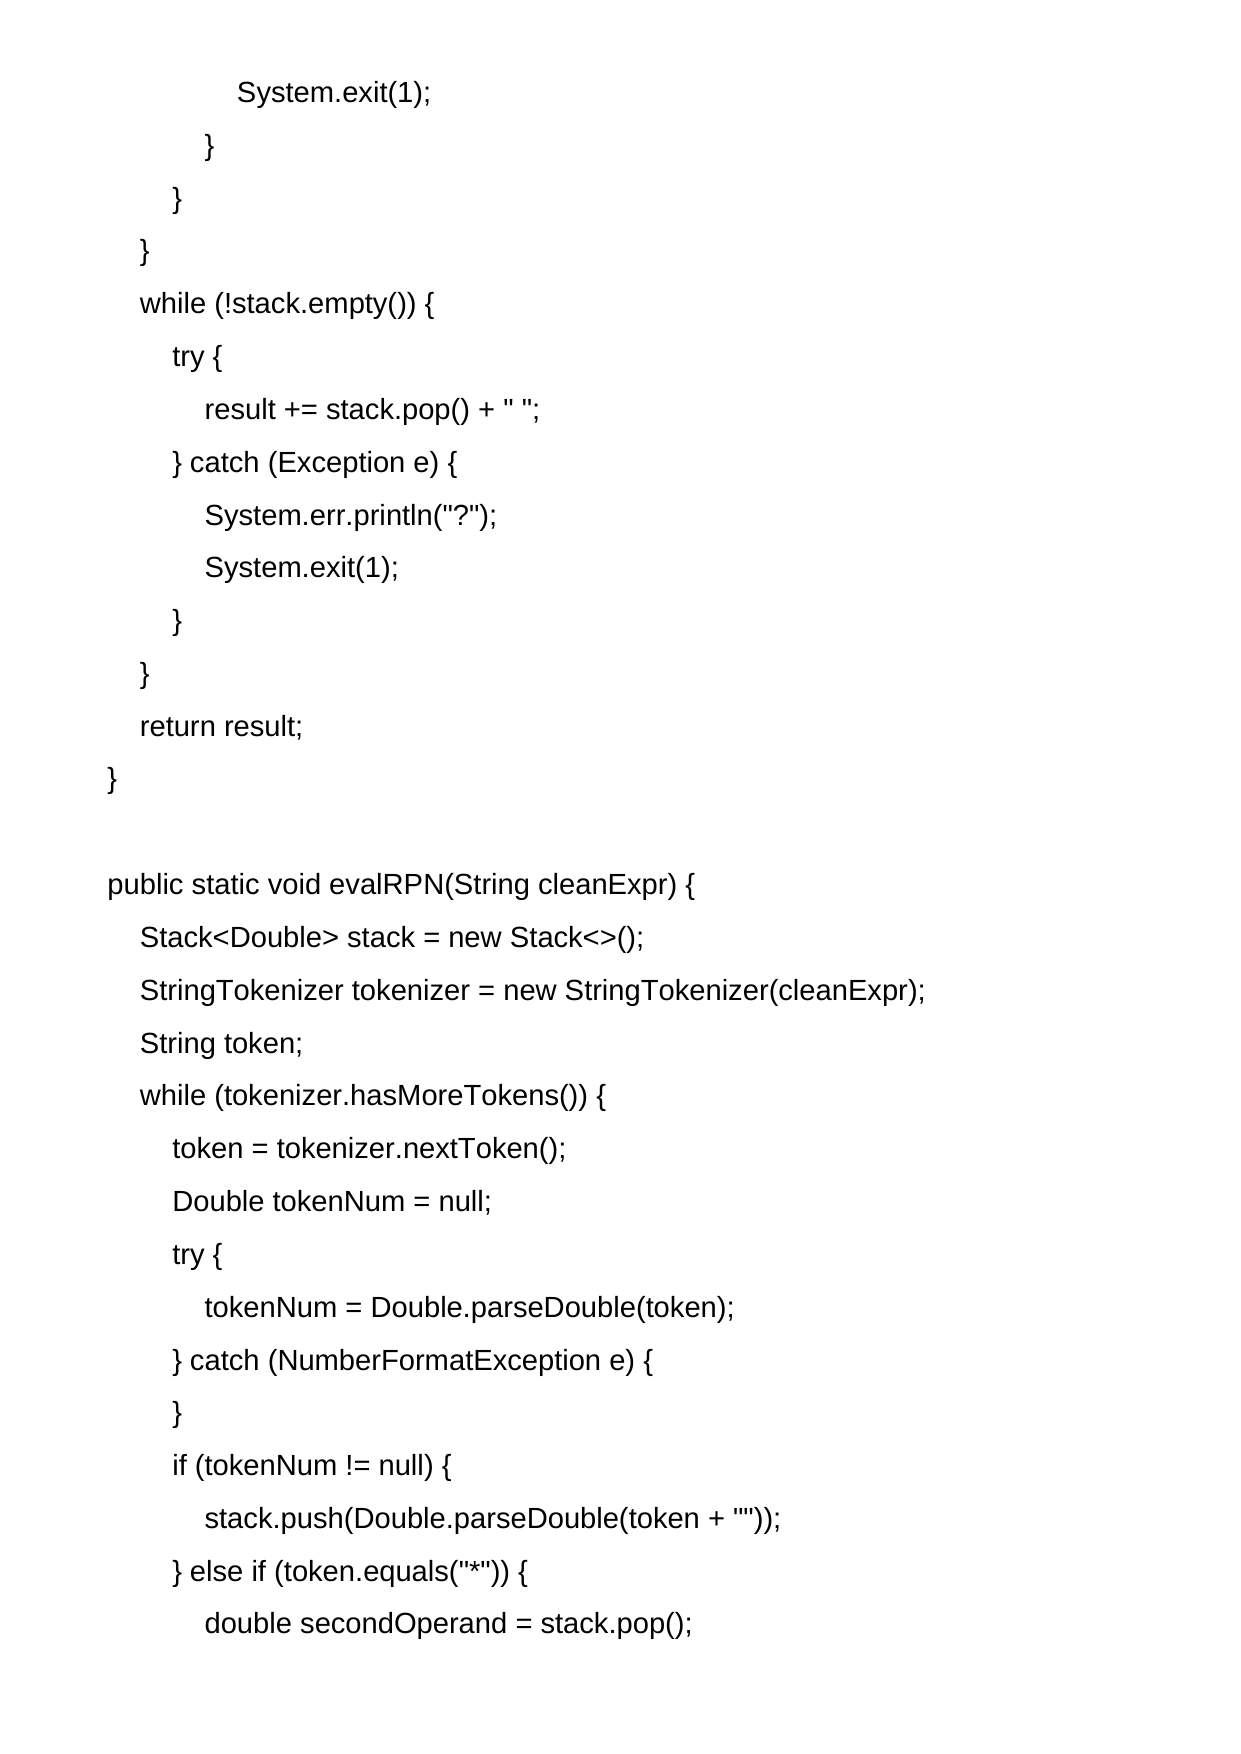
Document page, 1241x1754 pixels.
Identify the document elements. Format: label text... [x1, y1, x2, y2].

text } else if (token.equals("*")) { [75, 1554, 1165, 1587]
text } catch (Exception e) { [75, 445, 1165, 478]
text try { [75, 1237, 1165, 1270]
text } [75, 181, 1165, 214]
text result += stack.pop() + " "; [75, 392, 1165, 425]
text } [75, 1395, 1165, 1429]
text Double tokenNum = null; [75, 1184, 1165, 1218]
text tokenNum = Double.parseDouble(token); [75, 1290, 1165, 1323]
text System.err.println("?"); [75, 497, 1165, 531]
text } [75, 603, 1165, 637]
text Stack<Double> stack = new Stack<>(); [75, 920, 1165, 953]
text double secondOperand = stack.pop(); [75, 1607, 1165, 1640]
text try { [75, 339, 1165, 373]
text System.exit(1); [75, 550, 1165, 584]
text if (tokenNum != null) { [75, 1448, 1165, 1482]
text String token; [75, 1026, 1165, 1059]
text } [75, 128, 1165, 161]
text } [75, 762, 1165, 795]
text return result; [75, 709, 1165, 742]
text } catch (NumberFormatException e) { [75, 1342, 1165, 1376]
text StringTokenizer tokenizer = new StringTokenizer(cleanExpr); [75, 973, 1165, 1006]
text } [75, 656, 1165, 689]
text } [75, 233, 1165, 267]
text while (tokenizer.hasMoreTokens()) { [75, 1078, 1165, 1112]
text System.exit(1); [75, 75, 1165, 108]
text public static void evalRPN(String cleanExpr) { [75, 867, 1165, 901]
text stack.push(Double.parseDouble(token + "")); [75, 1501, 1165, 1534]
text while (!stack.empty()) { [75, 286, 1165, 320]
text token = tokenizer.nextToken(); [75, 1131, 1165, 1165]
